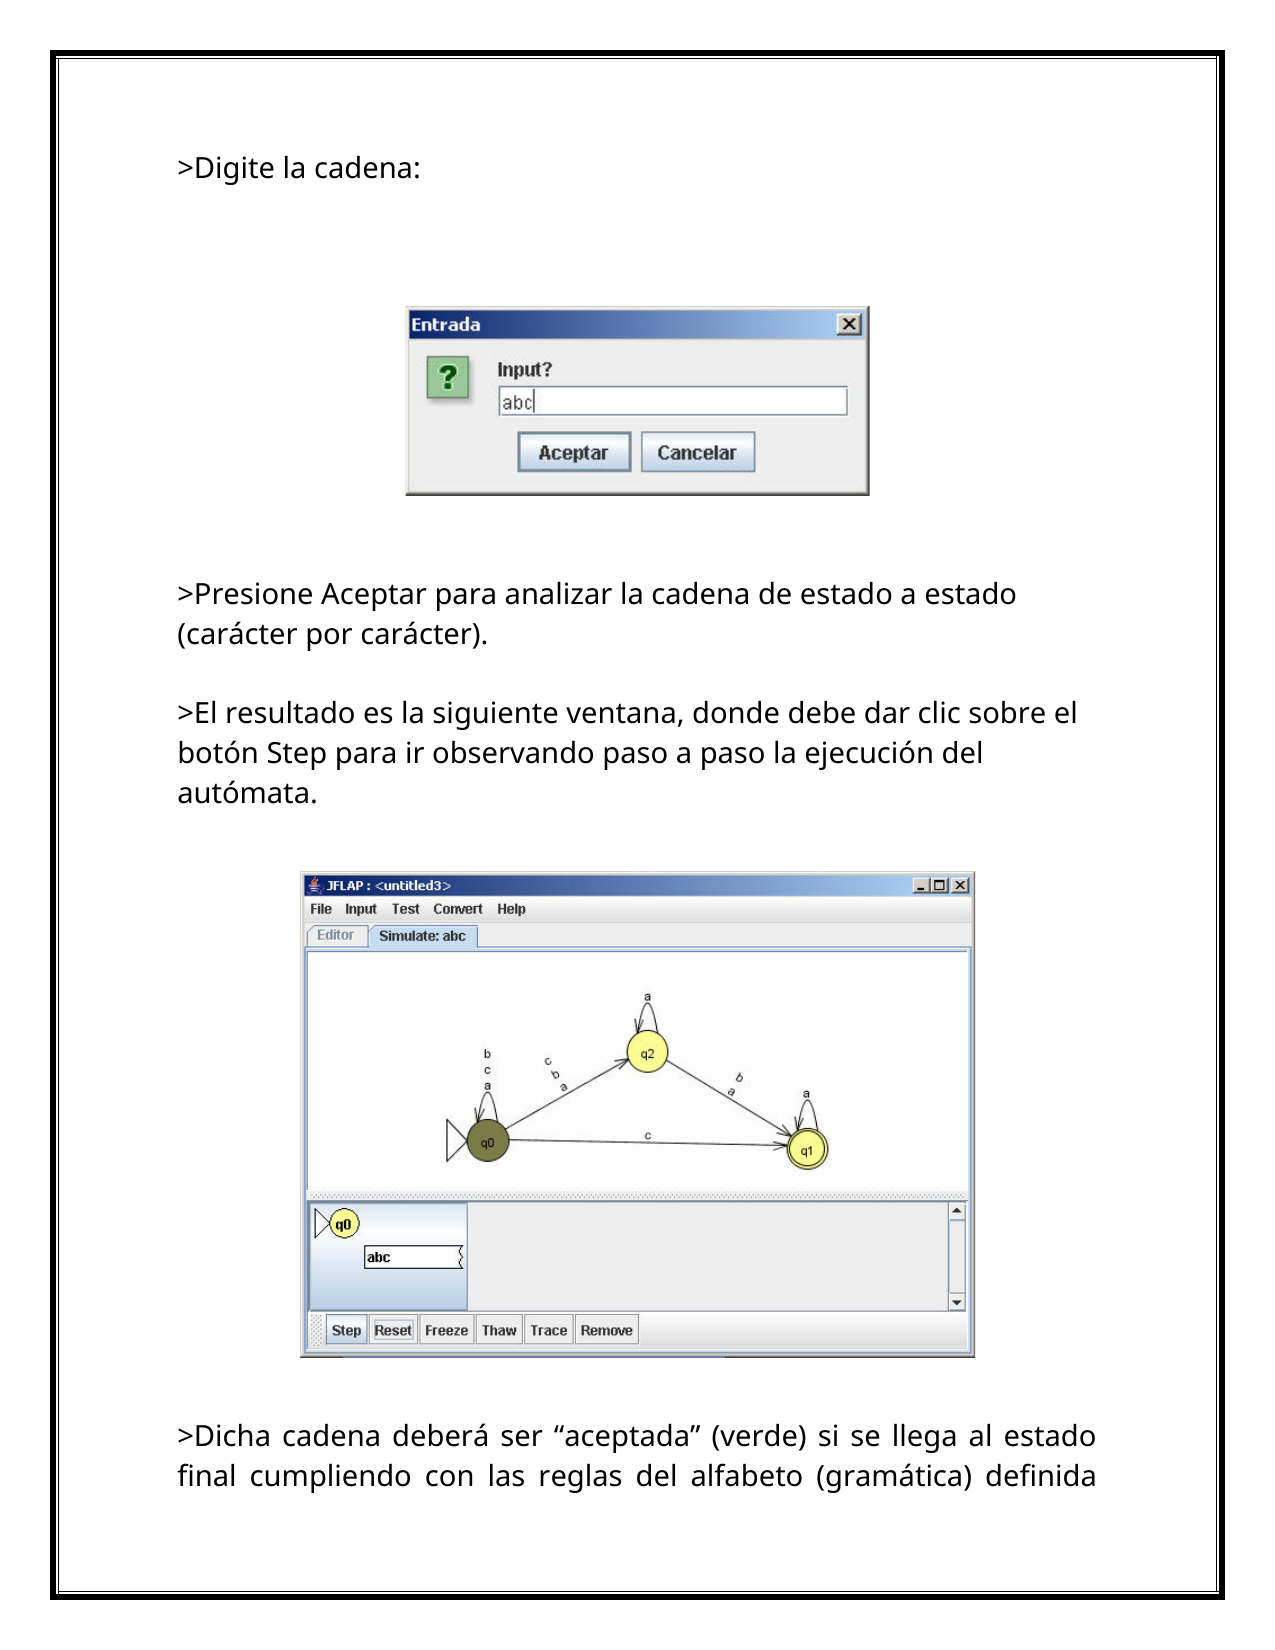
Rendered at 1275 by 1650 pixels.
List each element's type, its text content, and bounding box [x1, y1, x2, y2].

text >Digite la cadena: [177, 147, 1098, 187]
picture [405, 306, 870, 496]
text >Presione Aceptar para analizar la cadena de estado a estado (carácter por carácter). [177, 573, 1098, 653]
text >El resultado es la siguiente ventana, donde debe dar clic sobre el botón Step para ir observando paso a paso la ejecución del autómata. [177, 693, 1098, 812]
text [177, 1416, 1098, 1495]
picture [300, 871, 976, 1358]
